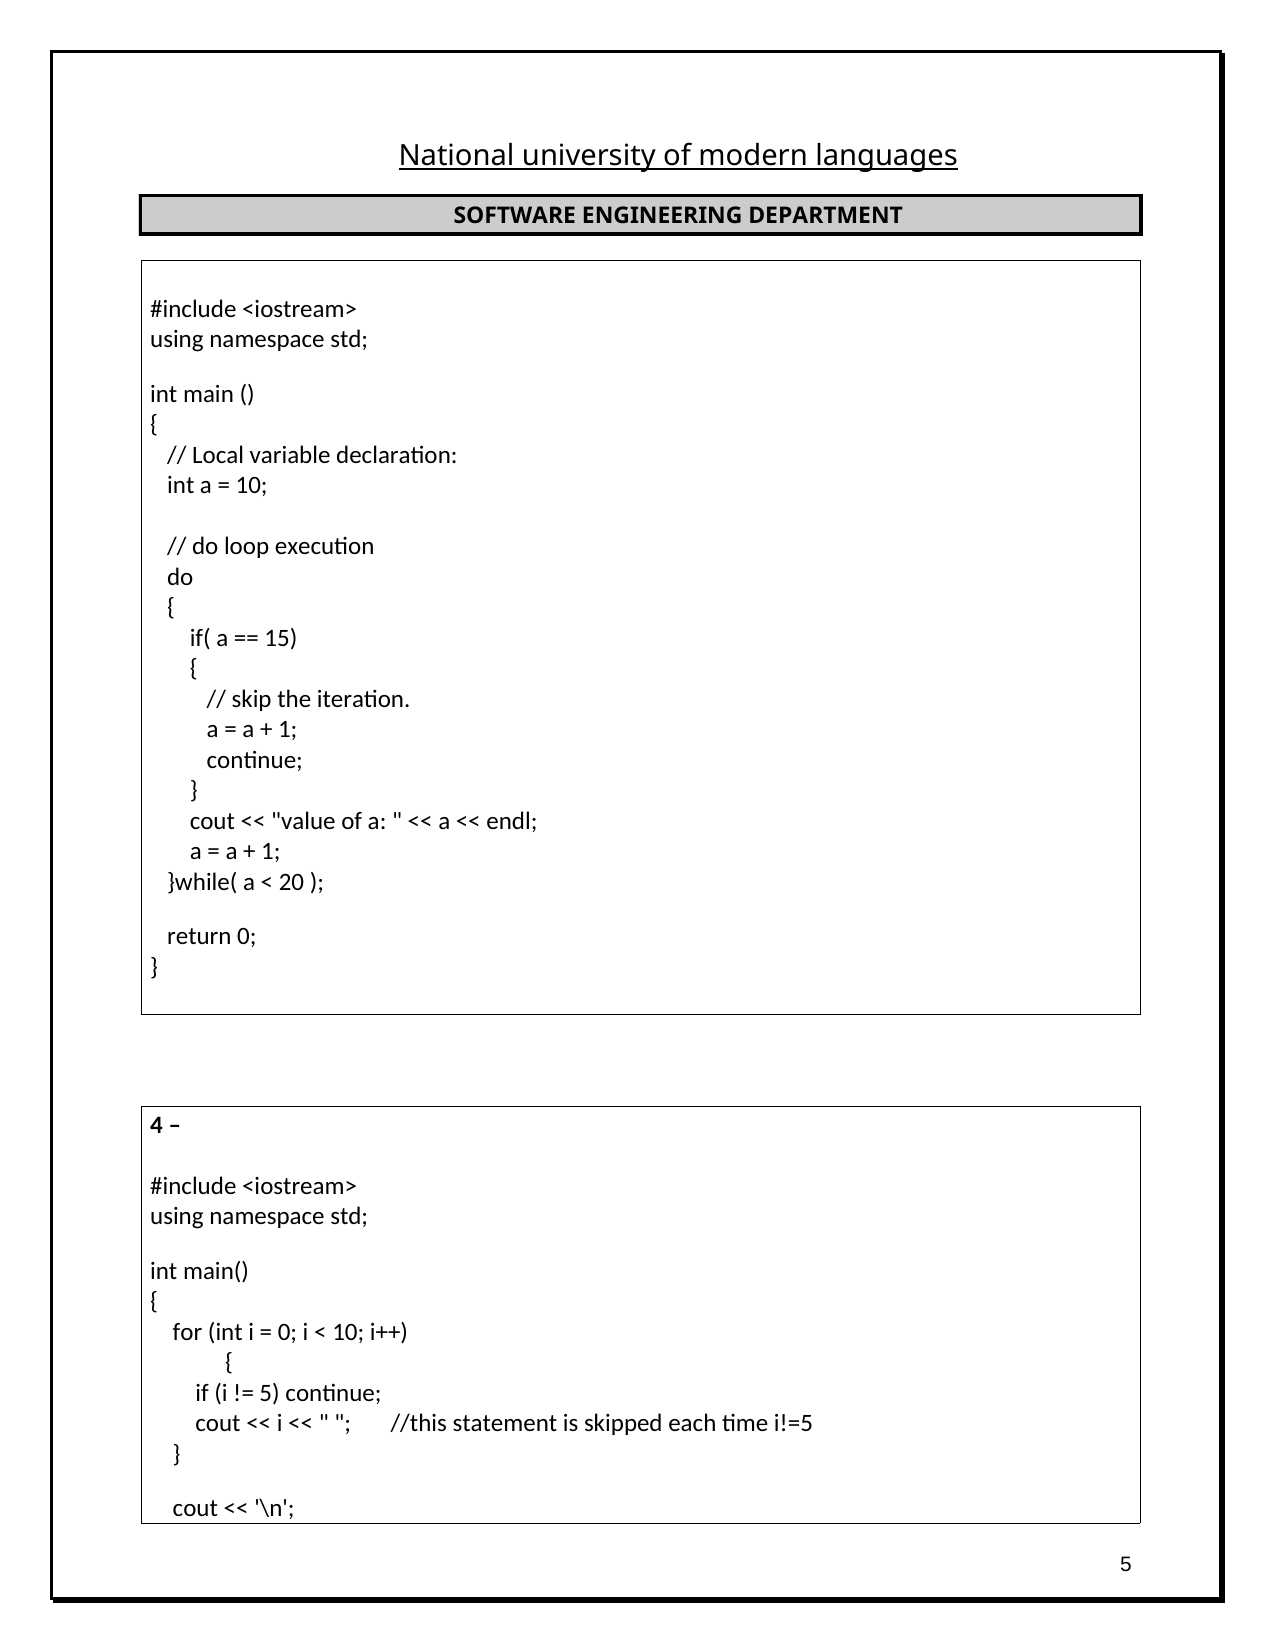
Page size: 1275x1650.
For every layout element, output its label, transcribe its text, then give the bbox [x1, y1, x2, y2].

text 4 – [142, 1107, 1140, 1139]
text for (int i = 0; i < 10; i++) [150, 1316, 1131, 1346]
text } [150, 774, 1131, 805]
text }while( a < 20 ); [150, 866, 1131, 897]
text continue; [150, 744, 1131, 774]
text { [150, 1346, 1131, 1377]
text cout << '\n'; [150, 1492, 1131, 1523]
text } [150, 951, 1131, 982]
text // Local variable declaration: [150, 439, 1131, 469]
text #include <iostream> [150, 293, 1131, 323]
text int a = 10; [150, 469, 1131, 500]
text // skip the iteration. [150, 683, 1131, 713]
text if( a == 15) [150, 622, 1131, 652]
text // do loop execution [150, 530, 1131, 561]
text cout << "value of a: " << a << endl; [150, 805, 1131, 836]
text return 0; [150, 921, 1131, 951]
text a = a + 1; [150, 836, 1131, 866]
text using namespace std; [150, 1200, 1131, 1231]
text { [150, 408, 1131, 439]
text cout << i << " "; //this statement is skipped each time i!=5 [150, 1407, 1131, 1438]
text using namespace std; [150, 323, 1131, 354]
text { [150, 652, 1131, 683]
text a = a + 1; [150, 713, 1131, 744]
text int main() [150, 1255, 1131, 1285]
text #include <iostream> [150, 1170, 1131, 1200]
text { [150, 591, 1131, 622]
text { [150, 1285, 1131, 1316]
text } [150, 1438, 1131, 1468]
text do [150, 561, 1131, 591]
text if (i != 5) continue; [150, 1377, 1131, 1407]
text int main () [150, 378, 1131, 408]
